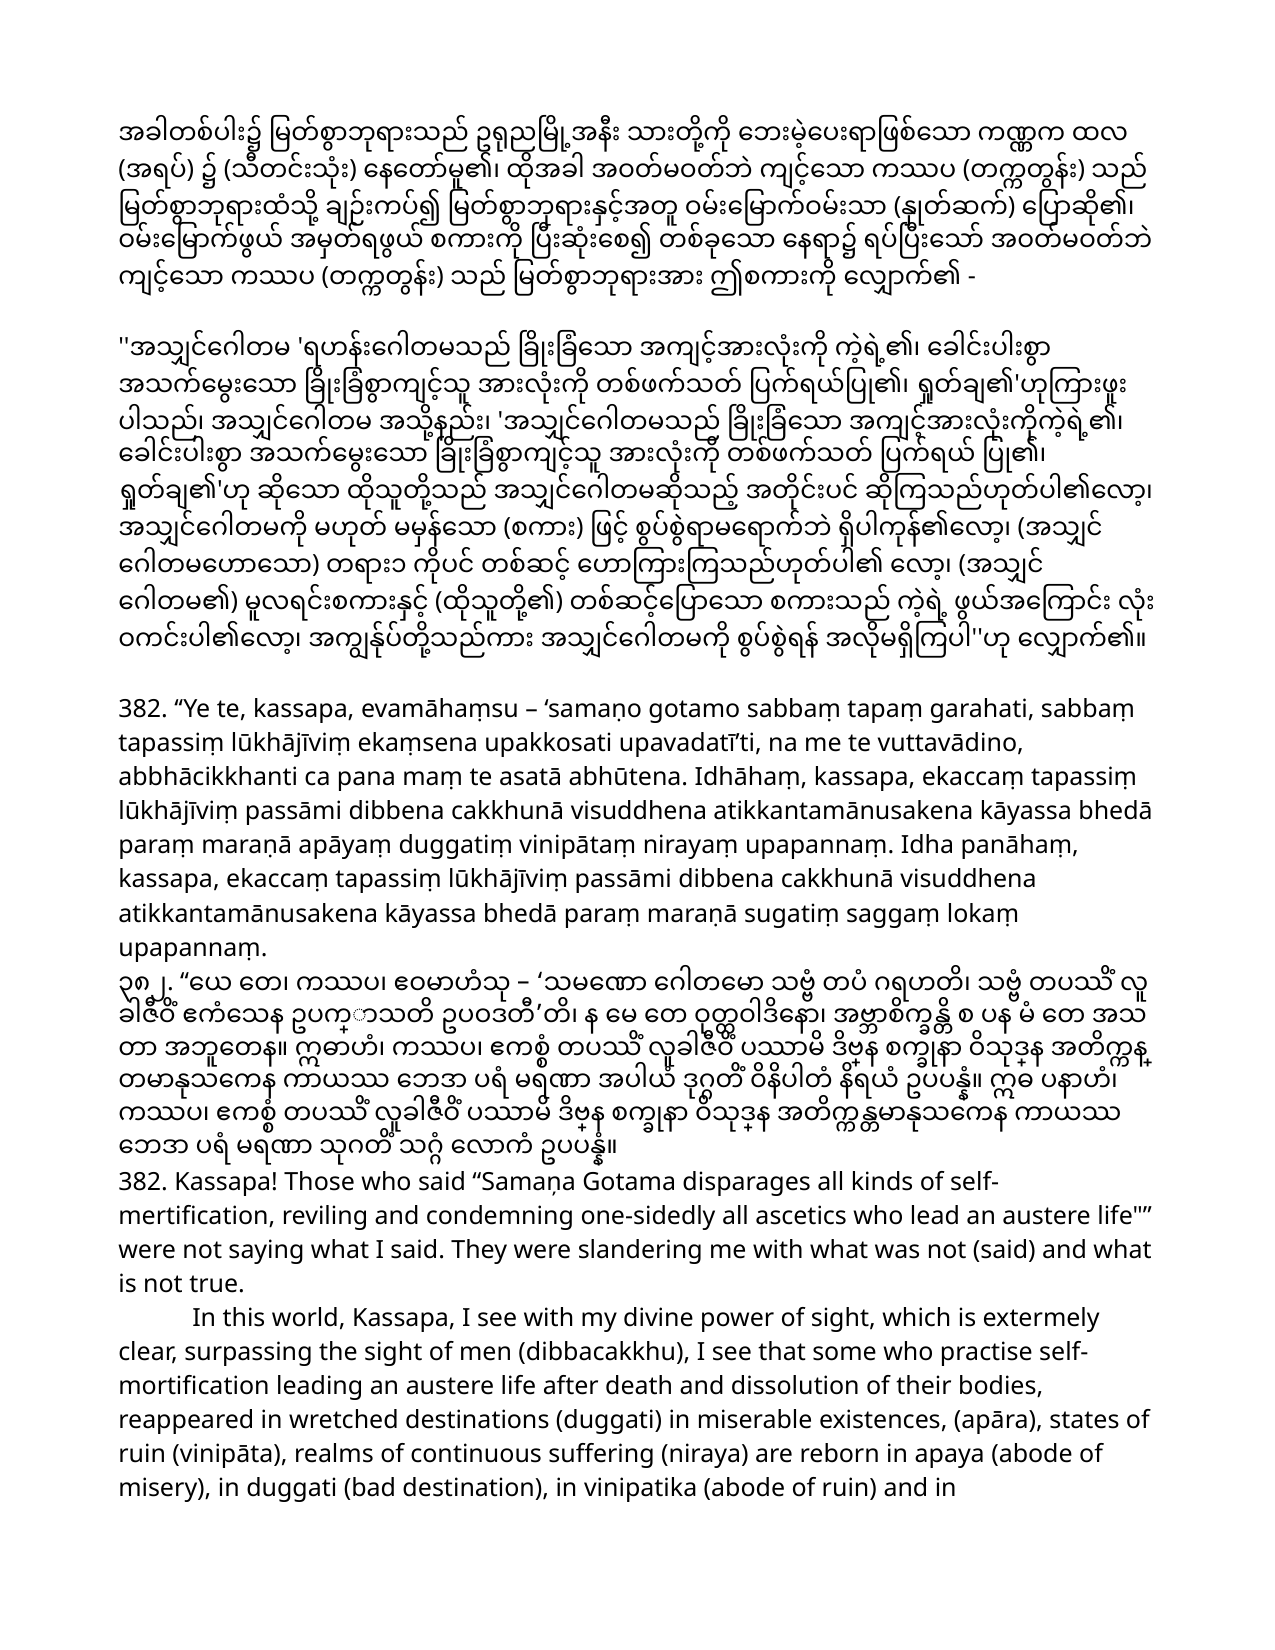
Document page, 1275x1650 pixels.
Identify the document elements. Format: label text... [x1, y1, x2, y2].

text 382. Kassapa! Those who said “Samaņa Gotama disparages all kinds of self-mertification, reviling and condemning one-sidedly all ascetics who lead an austere life"” were not saying what I said. They were slandering me with what was not (said) and what is not true. [118, 1163, 1157, 1299]
text အခါတစ်ပါး၌ မြတ်စွာဘုရားသည် ဥရုညမြို့အနီး သားတို့ကို ဘေးမဲ့ပေးရာဖြစ်သော ကဏ္ဏက ထလ (အရပ်) ၌ (သီတင်းသုံး) နေတော်မူ၏၊ ထိုအခါ အဝတ်မဝတ်ဘဲ ကျင့်သော ကဿပ (တက္ကတွန်း) သည်မြတ်စွာဘုရားထံသို့ ချဉ်းကပ်၍ မြတ်စွာဘုရားနှင့်အတူ ဝမ်းမြောက်ဝမ်းသာ (နှုတ်ဆက်) ပြောဆို၏၊ ဝမ်းမြောက်ဖွယ် အမှတ်ရဖွယ် စကားကို ပြီးဆုံးစေ၍ တစ်ခုသော နေရာ၌ ရပ်ပြီးသော် အဝတ်မဝတ်ဘဲကျင့်သော ကဿပ (တက္ကတွန်း) သည် မြတ်စွာဘုရားအား ဤစကားကို လျှောက်၏ - [118, 118, 1157, 294]
text ၃၈၂. ‘‘ယေ တေ၊ ကဿပ၊ ဧဝမာဟံသု – ‘သမဏော ဂေါတမော သဗ္ဗံ တပံ ဂရဟတိ၊ သဗ္ဗံ တပဿိံ လူခါဇီဝိံ ဧကံသေန ဥပက္ကောသတိ ဥပဝဒတီ’တိ၊ န မေ တေ ဝုတ္တဝါဒိနော၊ အဗ္ဘာစိက္ခန္တိ စ ပန မံ တေ အသတာ အဘူတေန။ ဣဓာဟံ၊ ကဿပ၊ ဧကစ္စံ တပဿိံ လူခါဇီဝိံ ပဿာမိ ဒိဗ္ဗေန စက္ခုနာ ဝိသုဒ္ဓေန အတိက္ကန္တမာနုသကေန ကာယဿ ဘေဒာ ပရံ မရဏာ အပါယံ ဒုဂ္ဂတိံ ဝိနိပါတံ နိရယံ ဥပပန္နံ။ ဣဓ ပနာဟံ၊ ကဿပ၊ ဧကစ္စံ တပဿိံ လူခါဇီဝိံ ပဿာမိ ဒိဗ္ဗေန စက္ခုနာ ဝိသုဒ္ဓေန အတိက္ကန္တမာနုသကေန ကာယဿ ဘေဒာ ပရံ မရဏာ သုဂတိံ သဂ္ဂံ လောကံ ဥပပန္နံ။ [118, 963, 1157, 1163]
text 382. ‘‘Ye te, kassapa, evamāhaṃsu – ‘samaṇo gotamo sabbaṃ tapaṃ garahati, sabbaṃ tapassiṃ lūkhājīviṃ ekaṃsena upakkosati upavadatī’ti, na me te vuttavādino, abbhācikkhanti ca pana maṃ te asatā abhūtena. Idhāhaṃ, kassapa, ekaccaṃ tapassiṃ lūkhājīviṃ passāmi dibbena cakkhunā visuddhena atikkantamānusakena kāyassa bhedā paraṃ maraṇā apāyaṃ duggatiṃ vinipātaṃ nirayaṃ upapannaṃ. Idha panāhaṃ, kassapa, ekaccaṃ tapassiṃ lūkhājīviṃ passāmi dibbena cakkhunā visuddhena atikkantamānusakena kāyassa bhedā paraṃ maraṇā sugatiṃ saggaṃ lokaṃ upapannaṃ. [118, 691, 1157, 963]
text ''အသျှင်ဂေါတမ 'ရဟန်းဂေါတမသည် ခြိုးခြံသော အကျင့်အားလုံးကို ကဲ့ရဲ့၏၊ ခေါင်းပါးစွာအသက်မွေးသော ခြိုးခြံစွာကျင့်သူ အားလုံးကို တစ်ဖက်သတ် ပြက်ရယ်ပြု၏၊ ရှုတ်ချ၏'ဟုကြားဖူးပါသည်၊ အသျှင်ဂေါတမ အသို့နည်း၊ 'အသျှင်ဂေါတမသည် ခြိုးခြံသော အကျင့်အားလုံးကိုကဲ့ရဲ့၏၊ ခေါင်းပါးစွာ အသက်မွေးသော ခြိုးခြံစွာကျင့်သူ အားလုံးကို တစ်ဖက်သတ် ပြက်ရယ် ပြု၏၊ ရှုတ်ချ၏'ဟု ဆိုသော ထိုသူတို့သည် အသျှင်ဂေါတမဆိုသည့် အတိုင်းပင် ဆိုကြသည်ဟုတ်ပါ၏လော့၊ အသျှင်ဂေါတမကို မဟုတ် မမှန်သော (စကား) ဖြင့် စွပ်စွဲရာမရောက်ဘဲ ရှိပါကုန်၏လော့၊ (အသျှင်ဂေါတမဟောသော) တရား၁ ကိုပင် တစ်ဆင့် ဟောကြားကြသည်ဟုတ်ပါ၏ လော့၊ (အသျှင်ဂေါတမ၏) မူလရင်းစကားနှင့် (ထိုသူတို့၏) တစ်ဆင့်ပြောသော စကားသည် ကဲ့ရဲ့ ဖွယ်အကြောင်း လုံးဝကင်းပါ၏လော့၊ အကျွန်ုပ်တို့သည်ကား အသျှင်ဂေါတမကို စွပ်စွဲရန် အလိုမရှိကြပါ''ဟု လျှောက်၏။ [118, 328, 1157, 657]
text In this world, Kassapa, I see with my divine power of sight, which is extermely clear, surpassing the sight of men (dibbacakkhu), I see that some who practise self-mortification leading an austere life after death and dissolution of their bodies, reappeared in wretched destinations (duggati) in miserable existences, (apāra), states of ruin (vinipāta), realms of continuous suffering (niraya) are reborn in apaya (abode of misery), in duggati (bad destination), in vinipatika (abode of ruin) and in [118, 1299, 1157, 1504]
